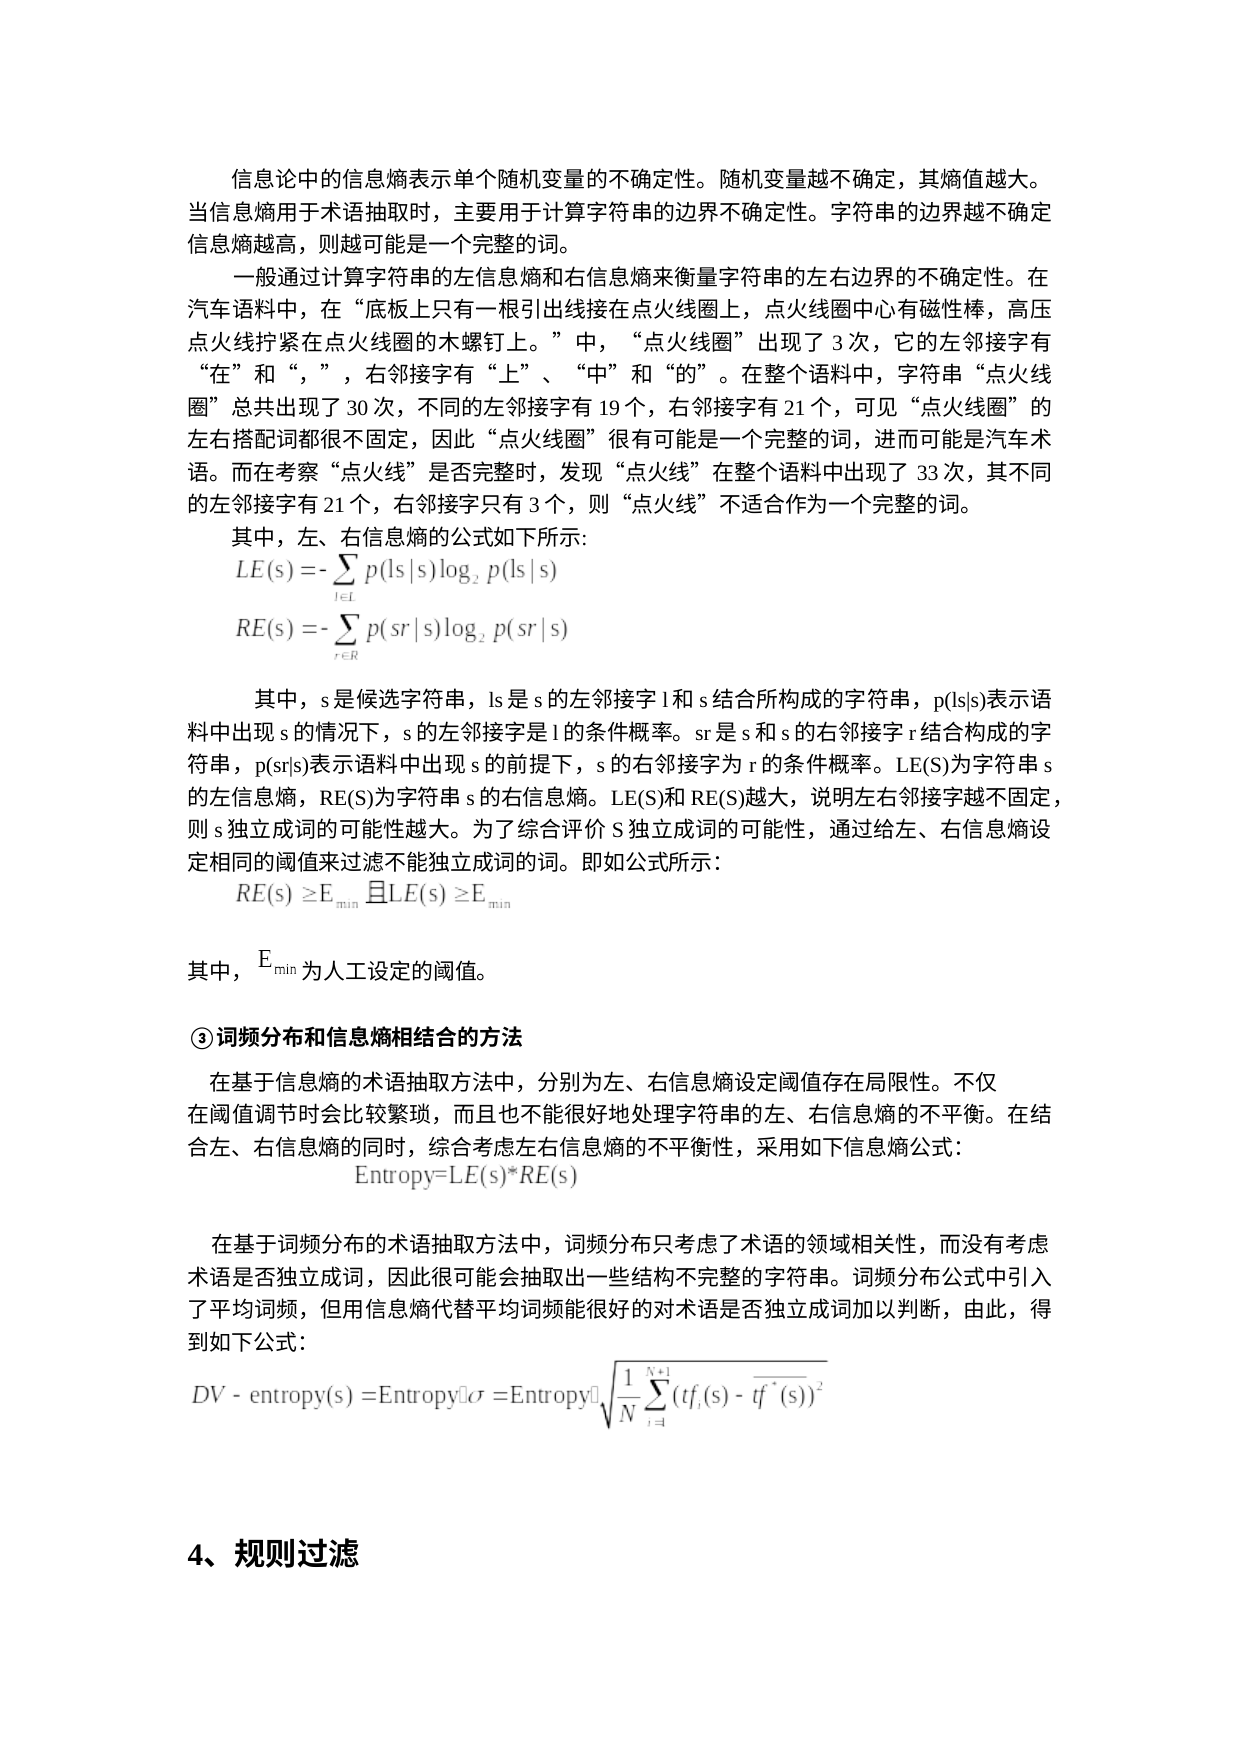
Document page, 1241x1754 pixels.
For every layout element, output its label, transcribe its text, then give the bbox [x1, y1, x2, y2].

text 其中，为人工设定的阈值。 [187, 942, 1053, 1007]
text 信息论中的信息熵表示单个随机变量的不确定性。随机变量越不确定，其熵值越大。当信息熵用于术语抽取时，主要用于计算字符串的边界不确定性。字符串的边界越不确定，信息熵越高，则越可能是一个完整的词。 [187, 162, 1053, 259]
text 一般通过计算字符串的左信息熵和右信息熵来衡量字符串的左右边界的不确定性。在汽车语料中，在“底板上只有一根引出线接在点火线圈上，点火线圈中心有磁性棒，高压点火线拧紧在点火线圈的木螺钉上。”中，“点火线圈”出现了3次，它的左邻接字有“在”和“，”，右邻接字有“上”、“中”和“的”。在整个语料中，字符串“点火线圈”总共出现了30次，不同的左邻接字有19个，右邻接字有21个，可见“点火线圈”的左右搭配词都很不固定，因此“点火线圈”很有可能是一个完整的词，进而可能是汽车术语。而在考察“点火线”是否完整时，发现“点火线”在整个语料中出现了33次，其不同的左邻接字有21个，右邻接字只有3个，则“点火线”不适合作为一个完整的词。 [187, 259, 1053, 519]
text 在基于词频分布的术语抽取方法中，词频分布只考虑了术语的领域相关性，而没有考虑术语是否独立成词，因此很可能会抽取出一些结构不完整的字符串。词频分布公式中引入了平均词频，但用信息熵代替平均词频能很好的对术语是否独立成词加以判断，由此，得到如下公式： [187, 1227, 1053, 1357]
text 4、规则过滤 [187, 1519, 1053, 1584]
text 在基于信息熵的术语抽取方法中，分别为左、右信息熵设定阈值存在局限性。不仅 [187, 1064, 1053, 1097]
text 在阈值调节时会比较繁琐，而且也不能很好地处理字符串的左、右信息熵的不平衡。在结合左、右信息熵的同时，综合考虑左右信息熵的不平衡性，采用如下信息熵公式： [187, 1097, 1053, 1162]
text ③词频分布和信息熵相结合的方法 [187, 1019, 1053, 1052]
text 其中，s是候选字符串，ls是s的左邻接字l和s结合所构成的字符串，p(ls|s)表示语料中出现s的情况下，s的左邻接字是l的条件概率。sr是s和s的右邻接字r结合构成的字符串，p(sr|s)表示语料中出现s的前提下，s的右邻接字为r的条件概率。LE(S)为字符串s的左信息熵，RE(S)为字符串s的右信息熵。LE(S)和RE(S)越大，说明左右邻接字越不固定，则s独立成词的可能性越大。为了综合评价S独立成词的可能性，通过给左、右信息熵设定相同的阈值来过滤不能独立成词的词。即如公式所示： [187, 682, 1053, 877]
text 其中，左、右信息熵的公式如下所示: [187, 519, 1053, 552]
